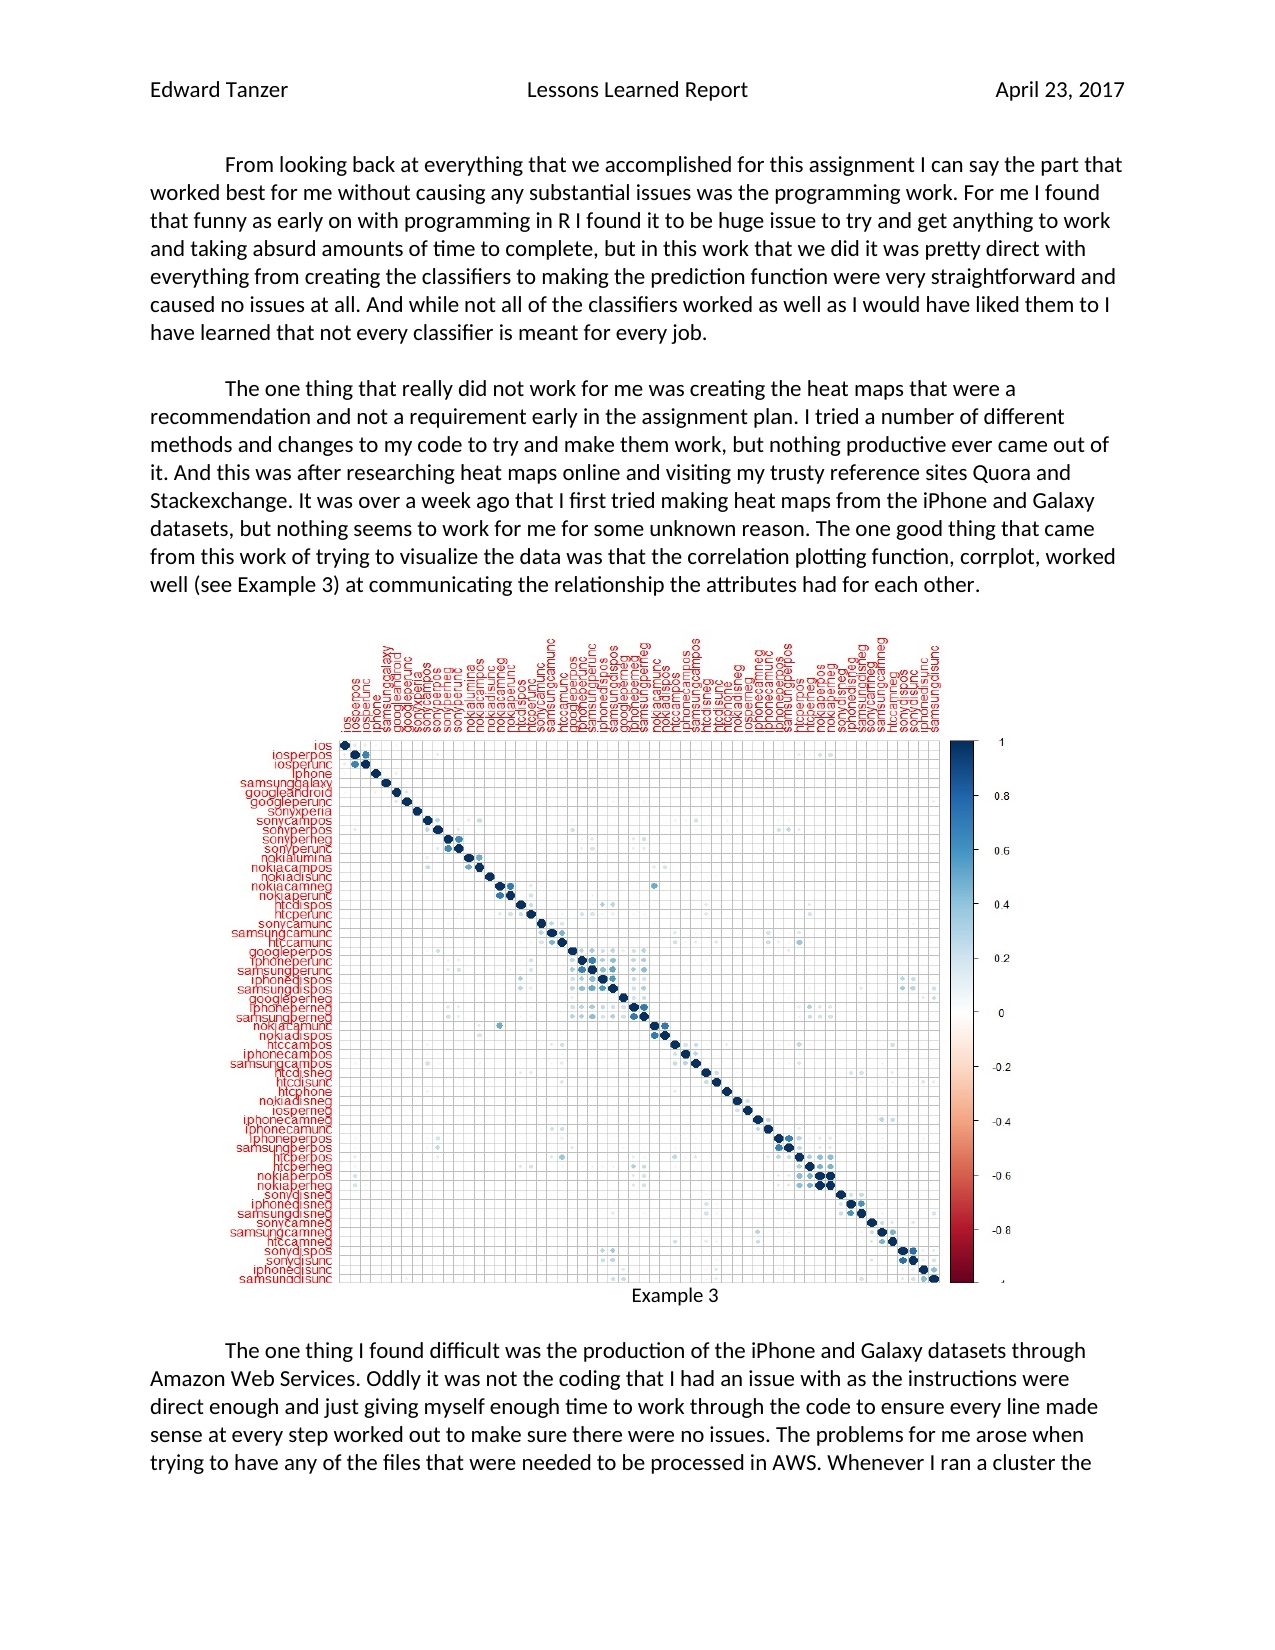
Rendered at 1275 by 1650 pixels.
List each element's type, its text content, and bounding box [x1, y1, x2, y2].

text From looking back at everything that we accomplished for this assignment I can say the part that worked best for me without causing any substantial issues was the programming work. For me I found that funny as early on with programming in R I found it to be huge issue to try and get anything to work and taking absurd amounts of time to complete, but in this work that we did it was pretty direct with everything from creating the classifiers to making the prediction function were very straightforward and caused no issues at all. And while not all of the classifiers worked as well as I would have liked them to I have learned that not every classifier is meant for every job. [150, 150, 1125, 346]
picture [225, 626, 1022, 1283]
text Example 3 [150, 1282, 1125, 1308]
text The one thing that really did not work for me was creating the heat maps that were a recommendation and not a requirement early in the assignment plan. I tried a number of different methods and changes to my code to try and make them work, but nothing productive ever came out of it. And this was after researching heat maps online and visiting my trusty reference sites Quora and Stackexchange. It was over a week ago that I first tried making heat maps from the iPhone and Galaxy datasets, but nothing seems to work for me for some unknown reason. The one good thing that came from this work of trying to visualize the data was that the correlation plotting function, corrplot, worked well (see Example 3) at communicating the relationship the attributes had for each other. [150, 374, 1125, 598]
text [150, 1336, 1125, 1476]
